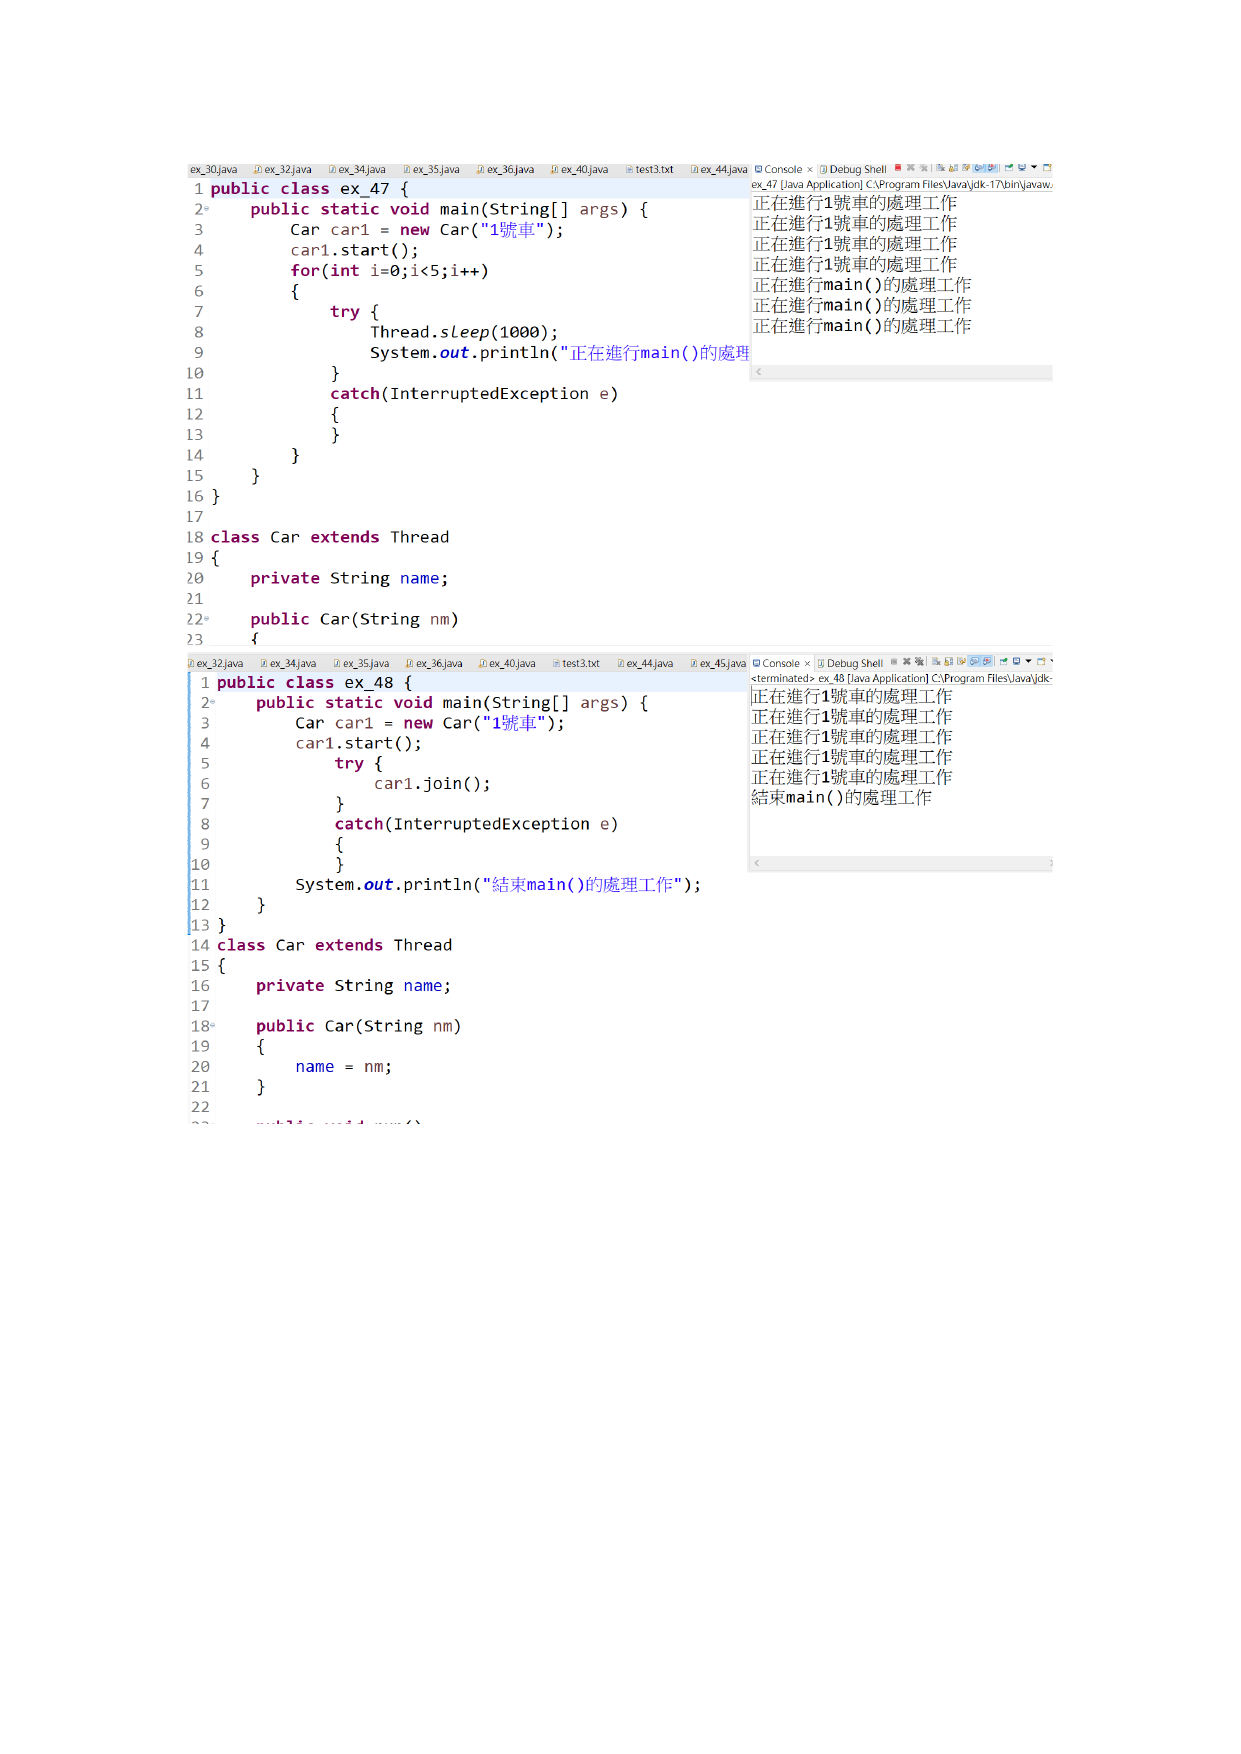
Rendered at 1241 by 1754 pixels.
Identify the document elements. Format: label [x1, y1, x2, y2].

picture [187, 164, 1053, 646]
picture [187, 652, 1053, 1124]
